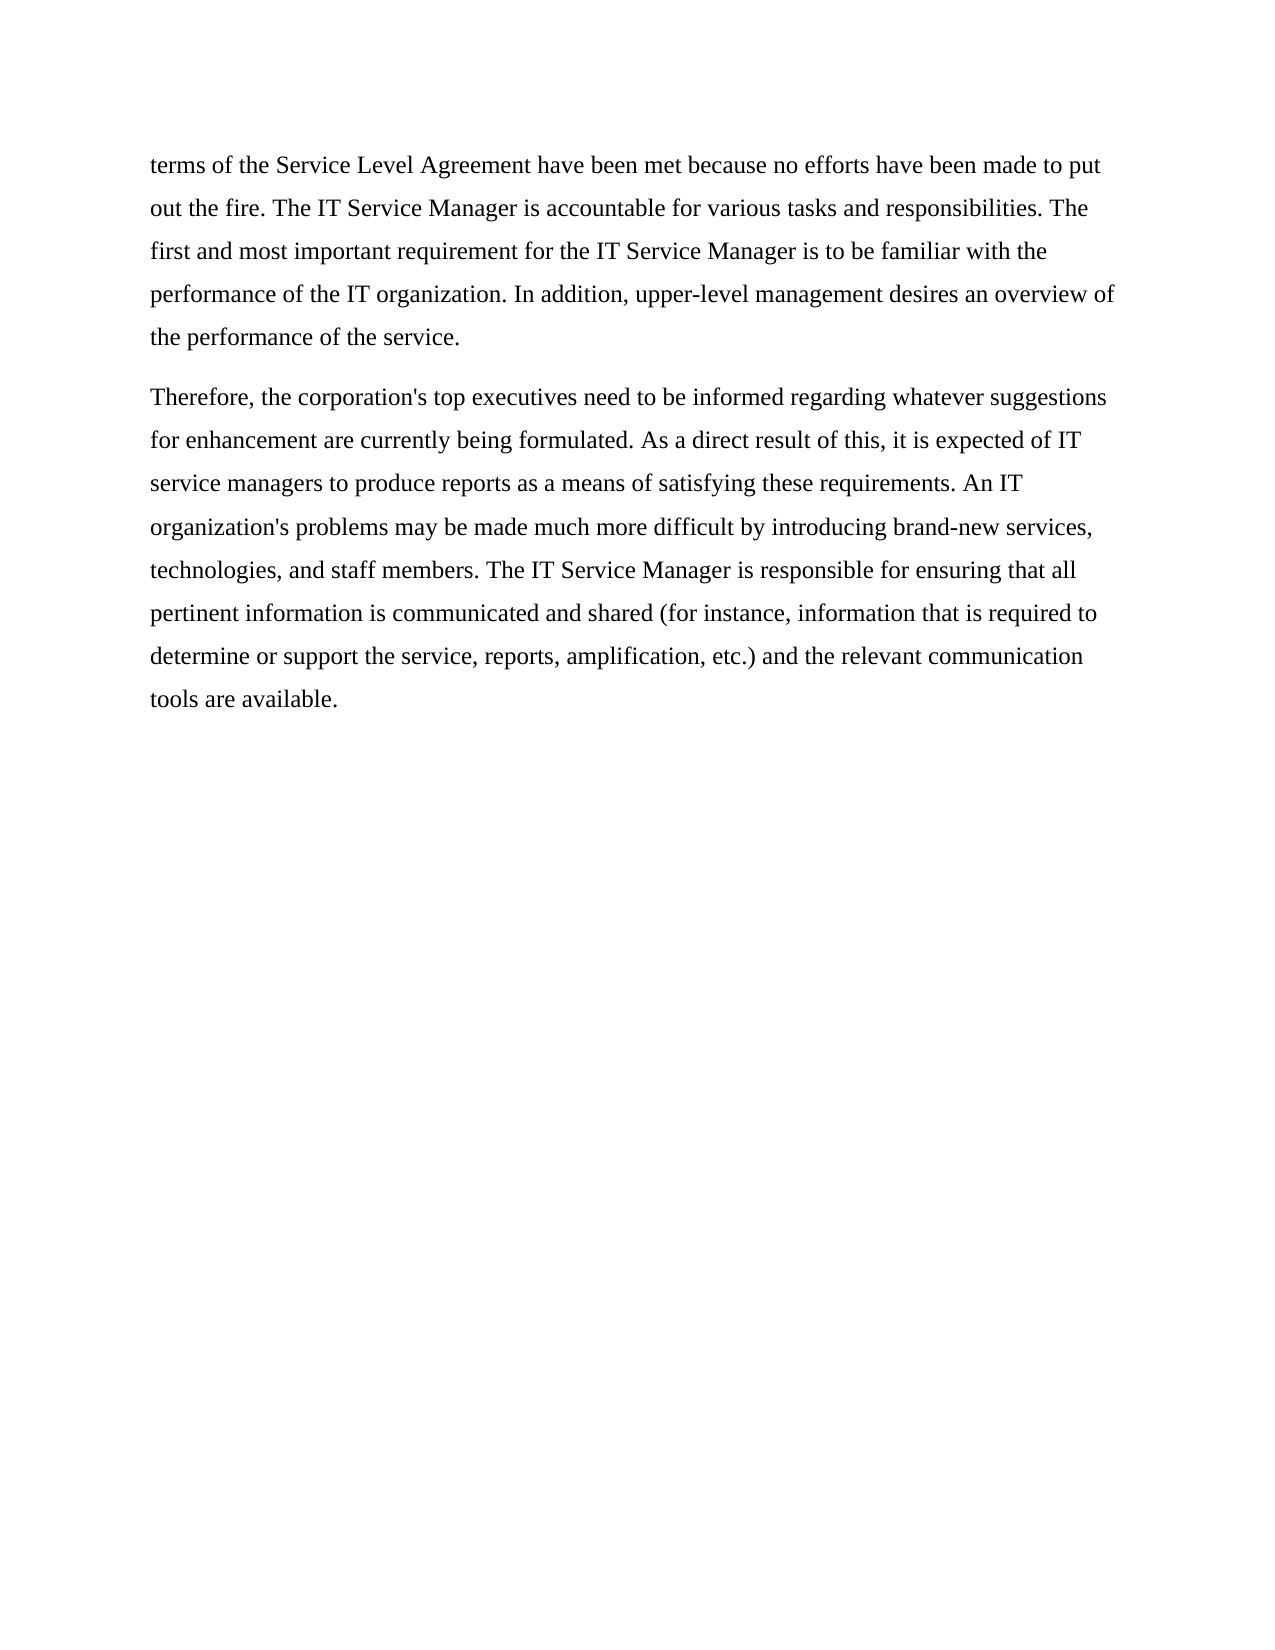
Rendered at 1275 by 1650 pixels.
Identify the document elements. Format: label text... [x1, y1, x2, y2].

text Therefore, the corporation's top executives need to be informed regarding whatever suggestions for enhancement are currently being formulated. As a direct result of this, it is expected of IT service managers to produce reports as a means of satisfying these requirements. An IT organization's problems may be made much more difficult by introducing brand-new services, technologies, and staff members. The IT Service Manager is responsible for ensuring that all pertinent information is communicated and shared (for instance, information that is required to determine or support the service, reports, amplification, etc.) and the relevant communication tools are available. [150, 382, 1125, 713]
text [150, 150, 1125, 351]
